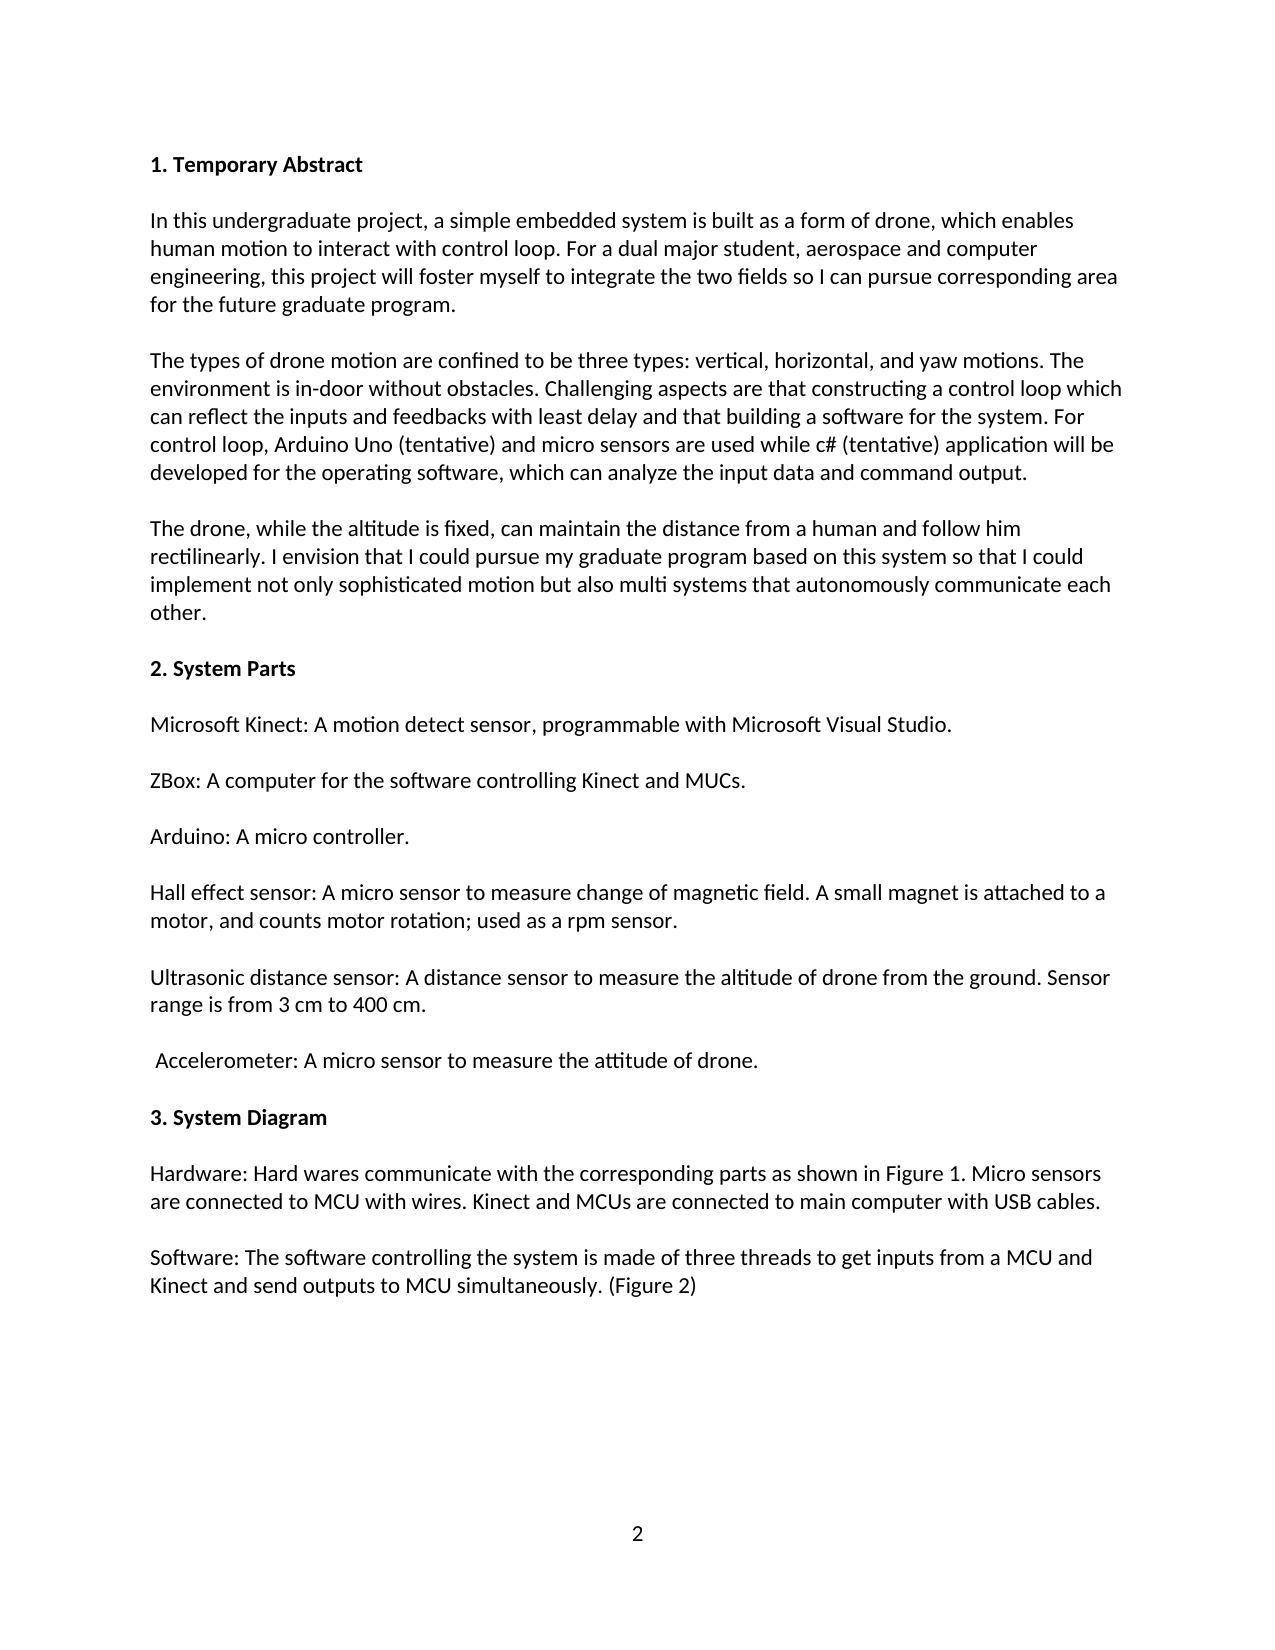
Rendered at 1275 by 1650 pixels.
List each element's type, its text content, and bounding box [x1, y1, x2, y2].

text ZBox: A computer for the software controlling Kinect and MUCs. [150, 766, 1125, 794]
text 1. Temporary Abstract [150, 150, 1125, 178]
text Ultrasonic distance sensor: A distance sensor to measure the altitude of drone from the ground. Sensor range is from 3 cm to 400 cm. [150, 963, 1125, 1019]
text Hardware: Hard wares communicate with the corresponding parts as shown in Figure 1. Micro sensors are connected to MCU with wires. Kinect and MCUs are connected to main computer with USB cables. [150, 1159, 1125, 1215]
text 2. System Parts [150, 654, 1125, 682]
text In this undergraduate project, a simple embedded system is built as a form of drone, which enables human motion to interact with control loop. For a dual major student, aerospace and computer engineering, this project will foster myself to integrate the two fields so I can pursue corresponding area for the future graduate program. [150, 206, 1125, 318]
text Accelerometer: A micro sensor to measure the attitude of drone. [150, 1047, 1125, 1075]
text 3. System Diagram [150, 1103, 1125, 1131]
text The types of drone motion are confined to be three types: vertical, horizontal, and yaw motions. The environment is in-door without obstacles. Challenging aspects are that constructing a control loop which can reflect the inputs and feedbacks with least delay and that building a software for the system. For control loop, Arduino Uno (tentative) and micro sensors are used while c# (tentative) application will be developed for the operating software, which can analyze the input data and command output. [150, 346, 1125, 486]
text The drone, while the altitude is fixed, can maintain the distance from a human and follow him rectilinearly. I envision that I could pursue my graduate program based on this system so that I could implement not only sophisticated motion but also multi systems that autonomously communicate each other. [150, 514, 1125, 626]
text Microsoft Kinect: A motion detect sensor, programmable with Microsoft Visual Studio. [150, 710, 1125, 738]
text Software: The software controlling the system is made of three threads to get inputs from a MCU and Kinect and send outputs to MCU simultaneously. (Figure 2) [150, 1243, 1125, 1299]
text Hall effect sensor: A micro sensor to measure change of magnetic field. A small magnet is attached to a motor, and counts motor rotation; used as a rpm sensor. [150, 878, 1125, 934]
text Arduino: A micro controller. [150, 822, 1125, 851]
